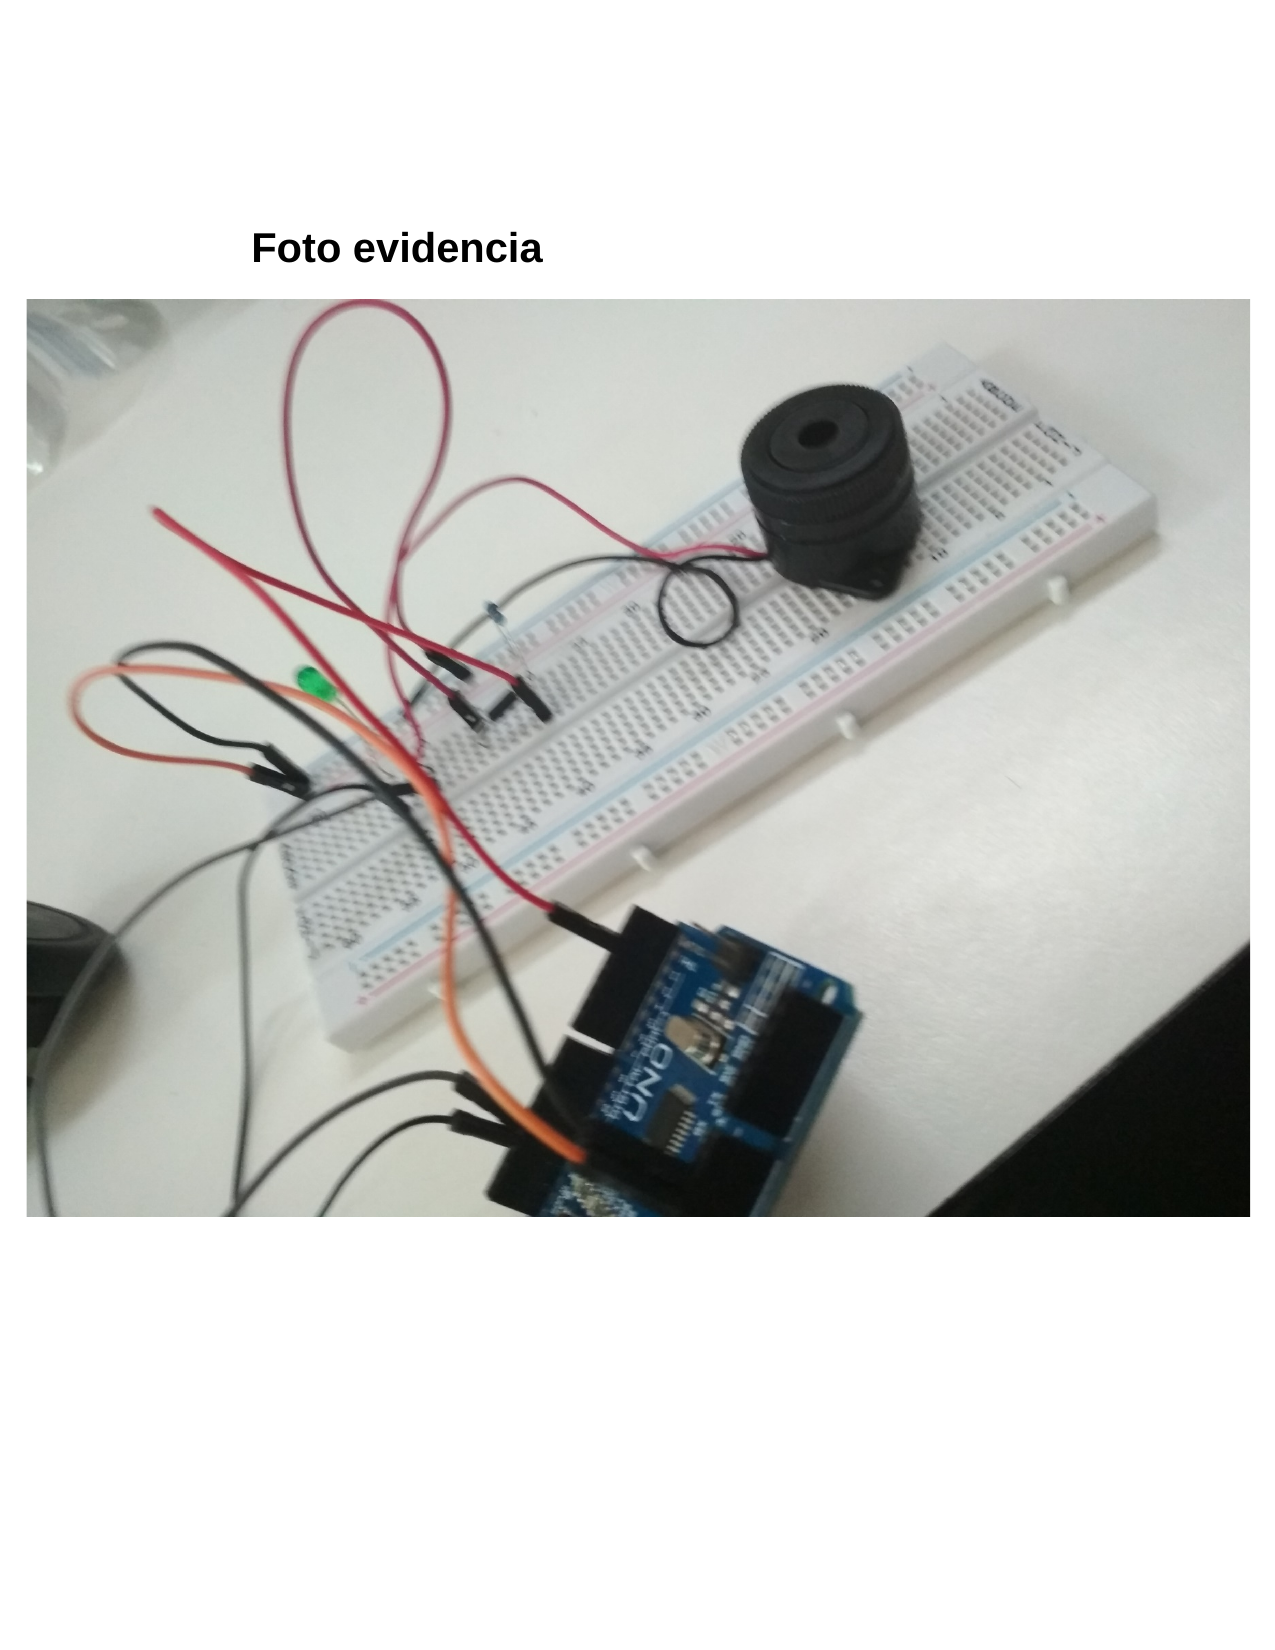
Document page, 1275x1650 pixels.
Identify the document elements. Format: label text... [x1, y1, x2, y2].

picture [26, 299, 1250, 1217]
text Foto evidencia [251, 223, 1098, 271]
